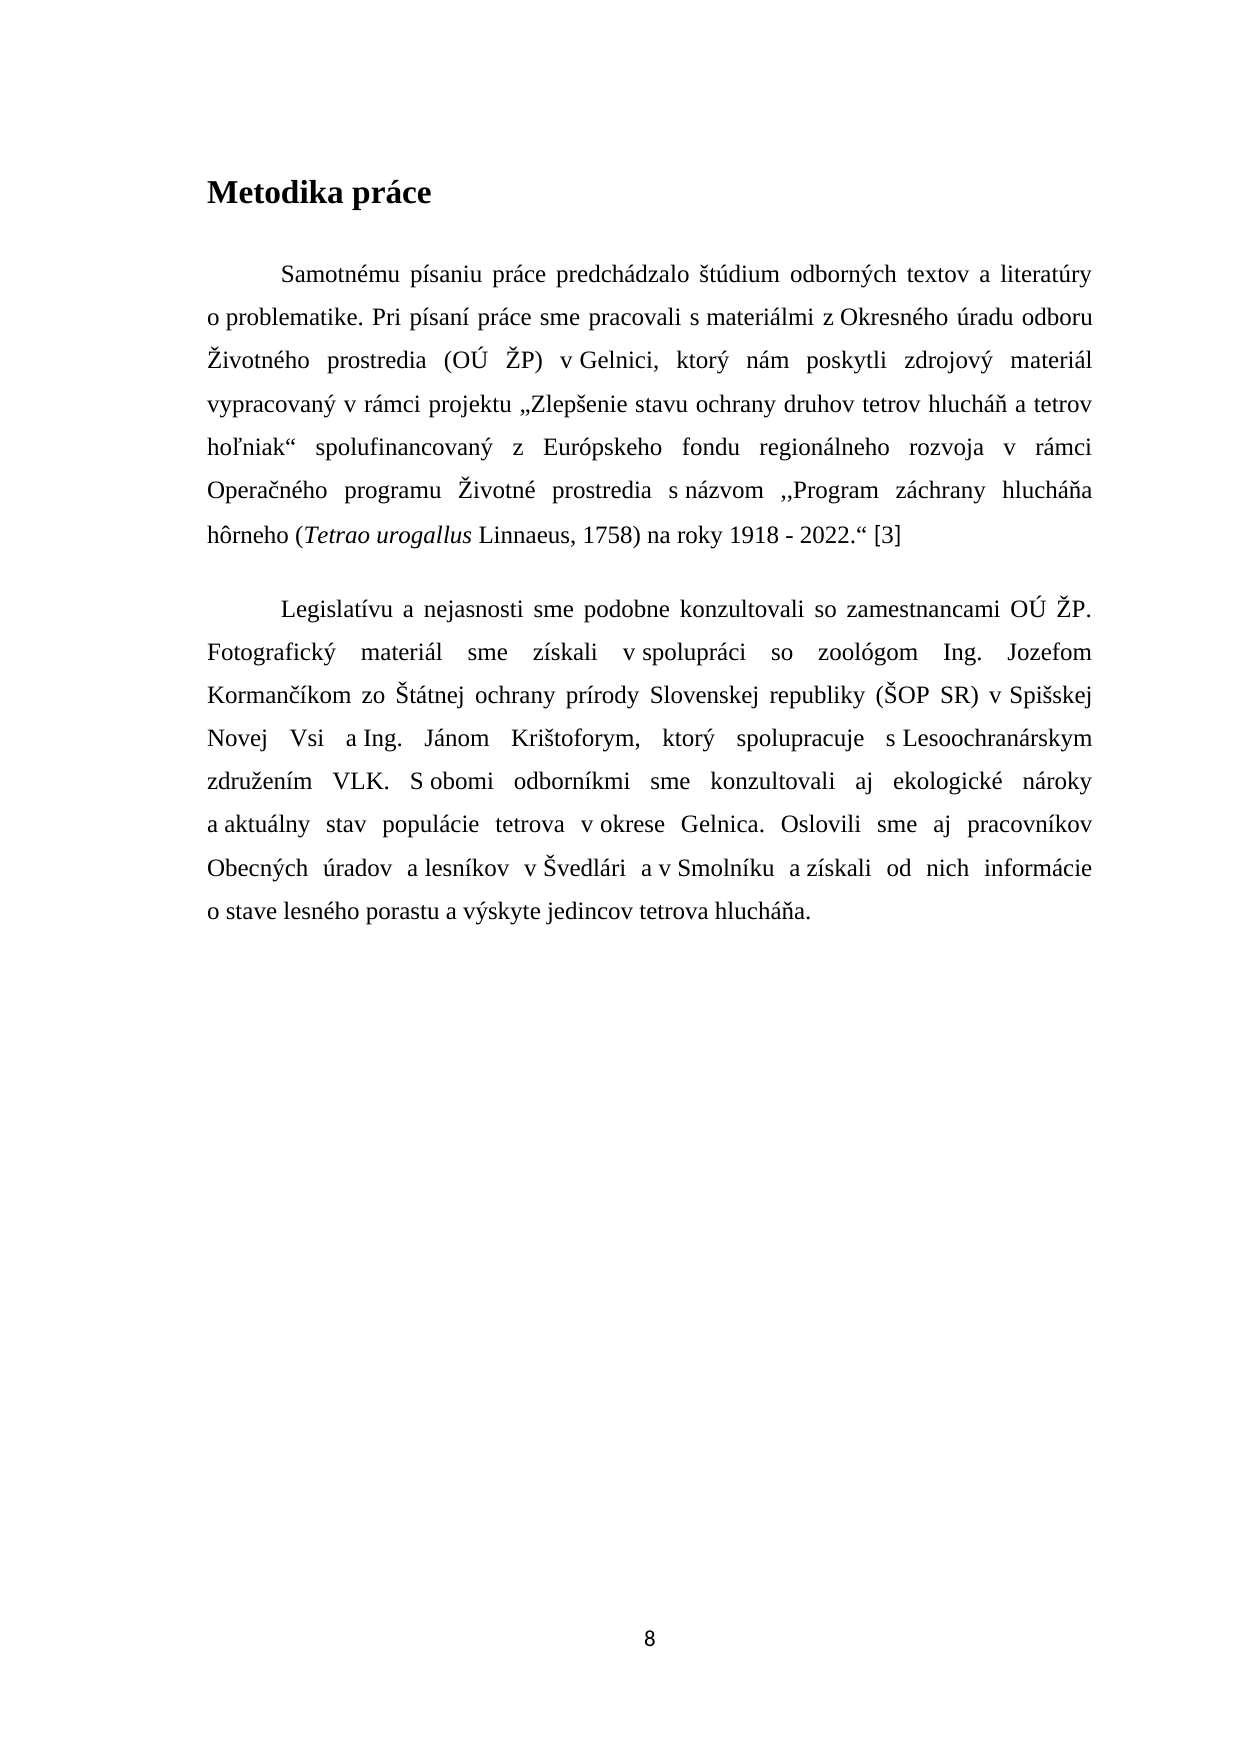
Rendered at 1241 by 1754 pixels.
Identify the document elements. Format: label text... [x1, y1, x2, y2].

text Legislatívu a nejasnosti sme podobne konzultovali so zamestnancami OÚ ŽP. Fotografický materiál sme získali v spolupráci so zoológom Ing. Jozefom Kormančíkom zo Štátnej ochrany prírody Slovenskej republiky (ŠOP SR) v Spišskej Novej Vsi a Ing. Jánom Krištoforym, ktorý spolupracuje s Lesoochranárskym združením VLK. S obomi odborníkmi sme konzultovali aj ekologické nároky a aktuálny stav populácie tetrova v okrese Gelnica. Oslovili sme aj pracovníkov Obecných úradov a lesníkov v Švedlári a v Smolníku a získali od nich informácie o stave lesného porastu a výskyte jedincov tetrova hlucháňa. [207, 594, 1092, 924]
list Metodika práce [207, 173, 1092, 211]
text Samotnému písaniu práce predchádzalo štúdium odborných textov a literatúry o problematike. Pri písaní práce sme pracovali s materiálmi z Okresného úradu odboru Životného prostredia (OÚ ŽP) v Gelnici, ktorý nám poskytli zdrojový materiál vypracovaný v rámci projektu „Zlepšenie stavu ochrany druhov tetrov hlucháň a tetrov hoľniak“ spolufinancovaný z Európskeho fondu regionálneho rozvoja v rámci Operačného programu Životné prostredia s názvom ,,Program záchrany hlucháňa hôrneho (Tetrao urogallus Linnaeus, 1758) na roky 1918 - 2022.“ [3] [207, 259, 1092, 549]
